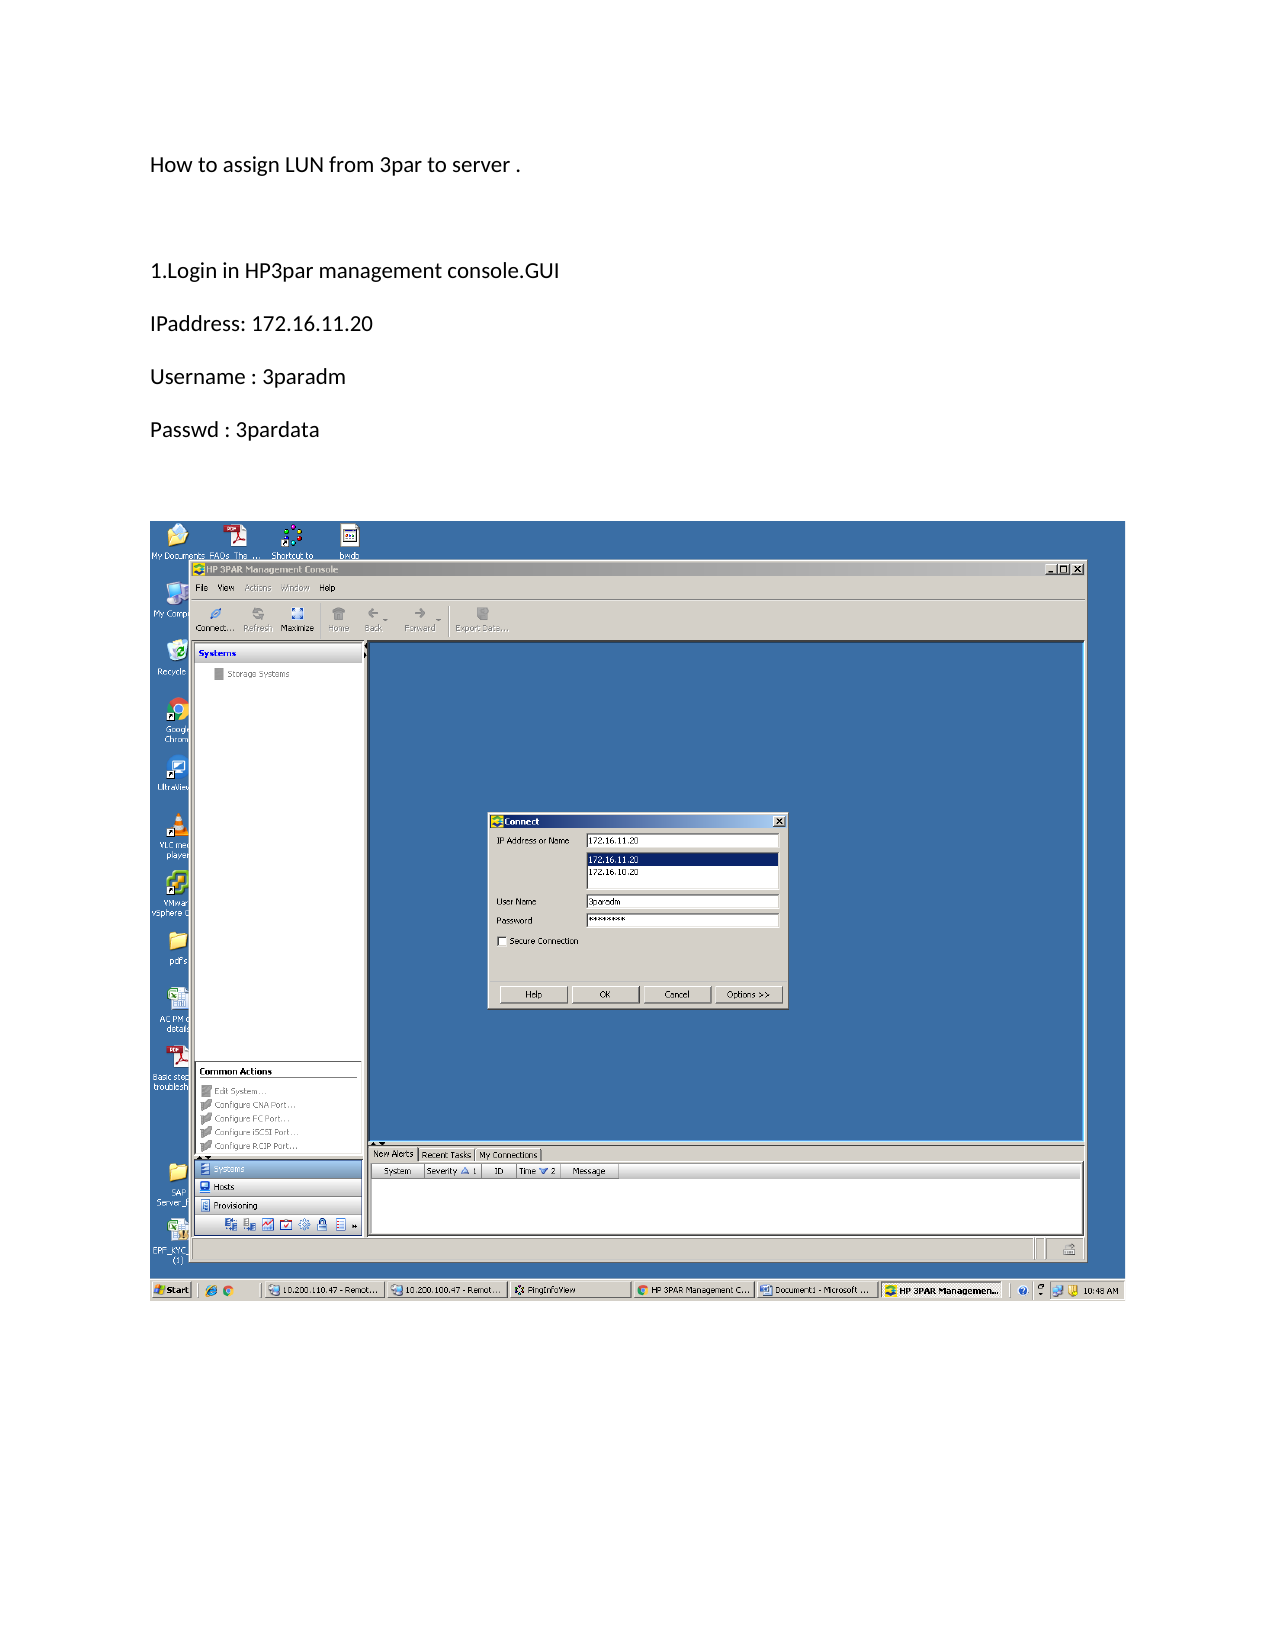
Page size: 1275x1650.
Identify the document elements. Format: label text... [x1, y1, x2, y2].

text IPaddress: 172.16.11.20 [150, 309, 1125, 337]
text 1.Login in HP3par management console.GUI [150, 256, 1125, 284]
picture [150, 521, 1125, 1301]
text Username : 3paradm [150, 362, 1125, 390]
text How to assign LUN from 3par to server . [150, 150, 1125, 178]
text Passwd : 3pardata [150, 415, 1125, 443]
